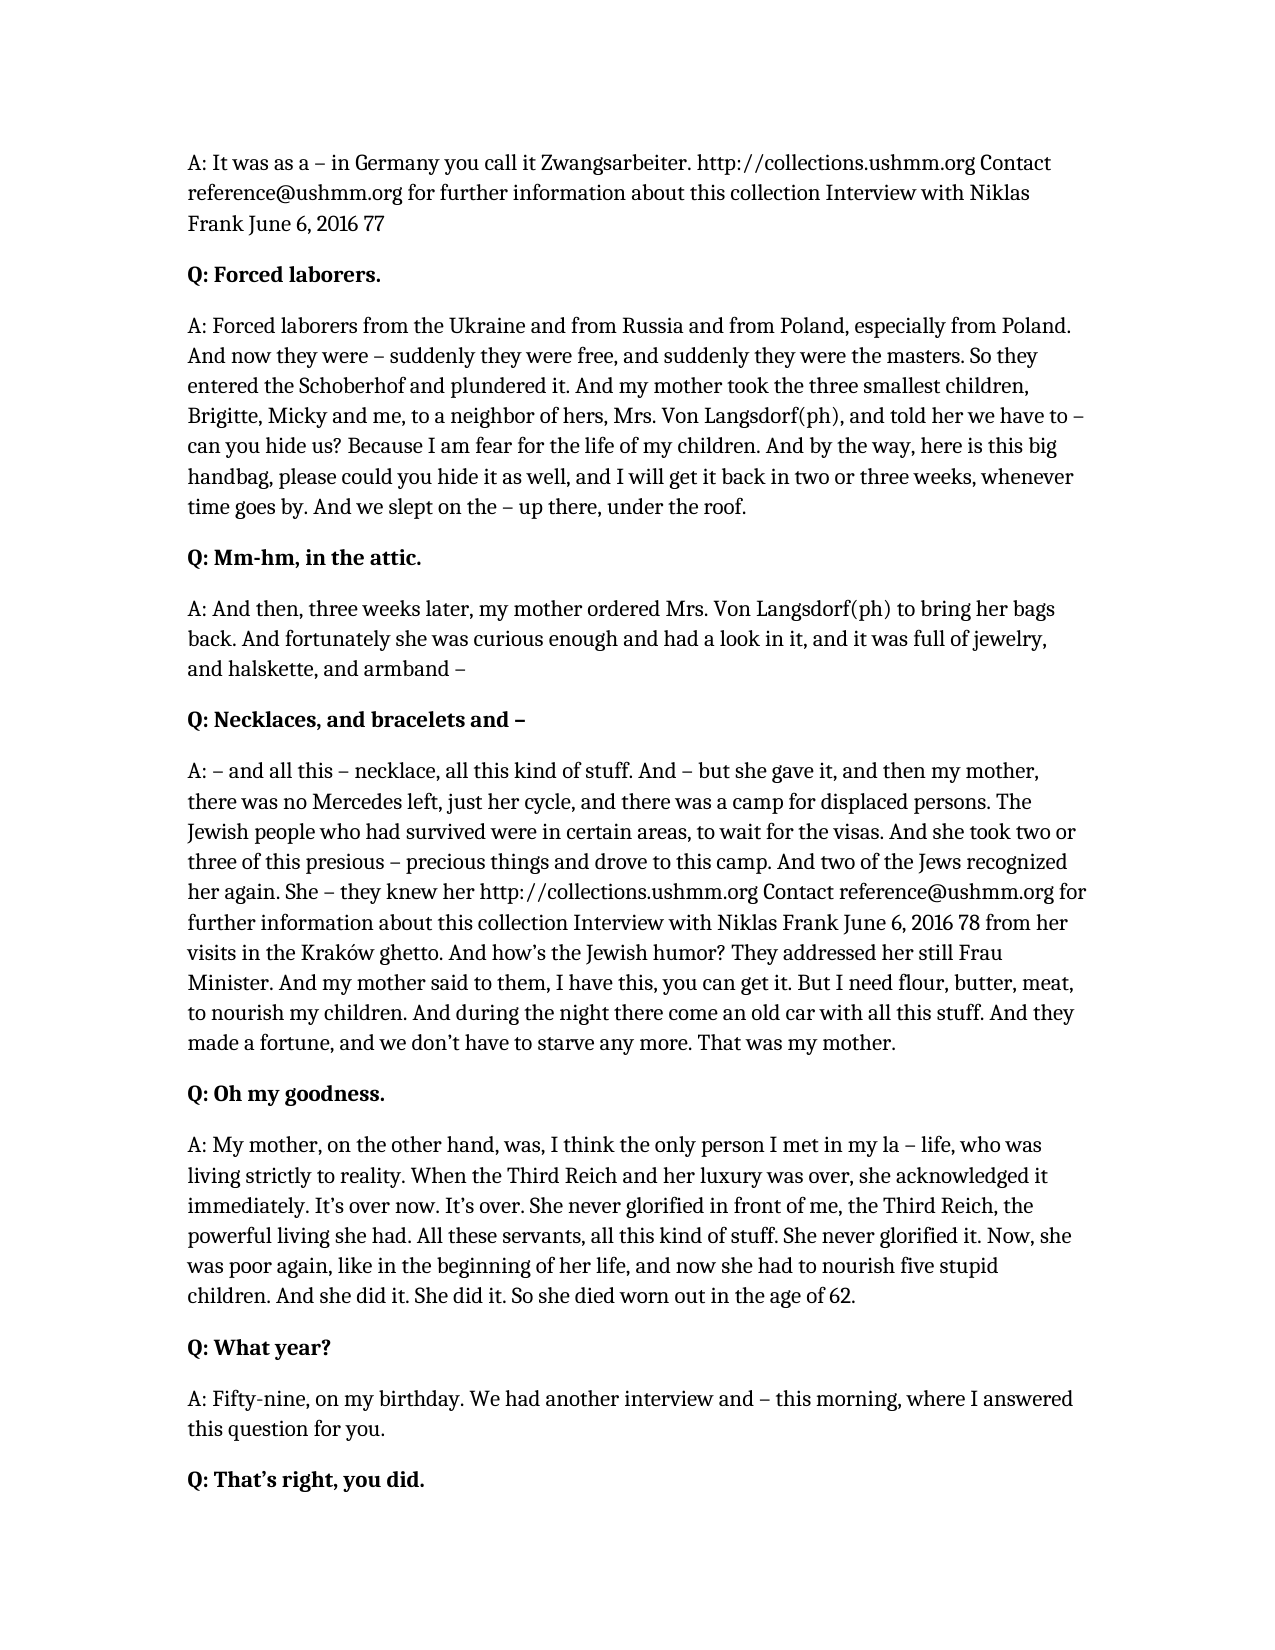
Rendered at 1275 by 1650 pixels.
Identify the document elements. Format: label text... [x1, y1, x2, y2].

text A: – and all this – necklace, all this kind of stuff. And – but she gave it, and then my mother, there was no Mercedes left, just her cycle, and there was a camp for displaced persons. The Jewish people who had survived were in certain areas, to wait for the visas. And she took two or three of this presious – precious things and drove to this camp. And two of the Jews recognized her again. She – they knew her http://collections.ushmm.org Contact reference@ushmm.org for further information about this collection Interview with Niklas Frank June 6, 2016 78 from her visits in the Kraków ghetto. And how’s the Jewish humor? They addressed her still Frau Minister. And my mother said to them, I have this, you can get it. But I need flour, butter, meat, to nourish my children. And during the night there come an old car with all this stuff. And they made a fortune, and we don’t have to starve any more. That was my mother. [187, 758, 1087, 1057]
text A: Fifty-nine, on my birthday. We had another interview and – this morning, where I answered this question for you. [187, 1385, 1087, 1442]
text Q: Oh my goodness. [187, 1081, 1087, 1108]
text A: Forced laborers from the Ukraine and from Russia and from Poland, especially from Poland. And now they were – suddenly they were free, and suddenly they were the masters. So they entered the Schoberhof and plundered it. And my mother took the three smallest children, Brigitte, Micky and me, to a neighbor of hers, Mrs. Von Langsdorf(ph), and told her we have to – can you hide us? Because I am fear for the life of my children. And by the way, here is this big handbag, please could you hide it as well, and I will get it back in two or three weeks, whenever time goes by. And we slept on the – up there, under the roof. [187, 312, 1087, 520]
text A: My mother, on the other hand, was, I think the only person I met in my la – life, who was living strictly to reality. When the Third Reich and her luxury was over, she acknowledged it immediately. It’s over now. It’s over. She never glorified in front of me, the Third Reich, the powerful living she had. All these servants, all this kind of stuff. She never glorified it. Now, she was poor again, like in the beginning of her life, and now she had to nourish five stupid children. And she did it. She did it. So she died worn out in the age of 62. [187, 1132, 1087, 1310]
text A: It was as a – in Germany you call it Zwangsarbeiter. http://collections.ushmm.org Contact reference@ushmm.org for further information about this collection Interview with Niklas Frank June 6, 2016 77 [187, 150, 1087, 237]
text Q: That’s right, you did. [187, 1467, 1087, 1493]
text Q: Necklaces, and bracelets and – [187, 707, 1087, 734]
text Q: Mm-hm, in the attic. [187, 545, 1087, 571]
text Q: Forced laborers. [187, 261, 1087, 288]
text A: And then, three weeks later, my mother ordered Mrs. Von Langsdorf(ph) to bring her bags back. And fortunately she was curious enough and had a look in it, and it was full of jewelry, and halskette, and armband – [187, 596, 1087, 683]
text Q: What year? [187, 1334, 1087, 1361]
